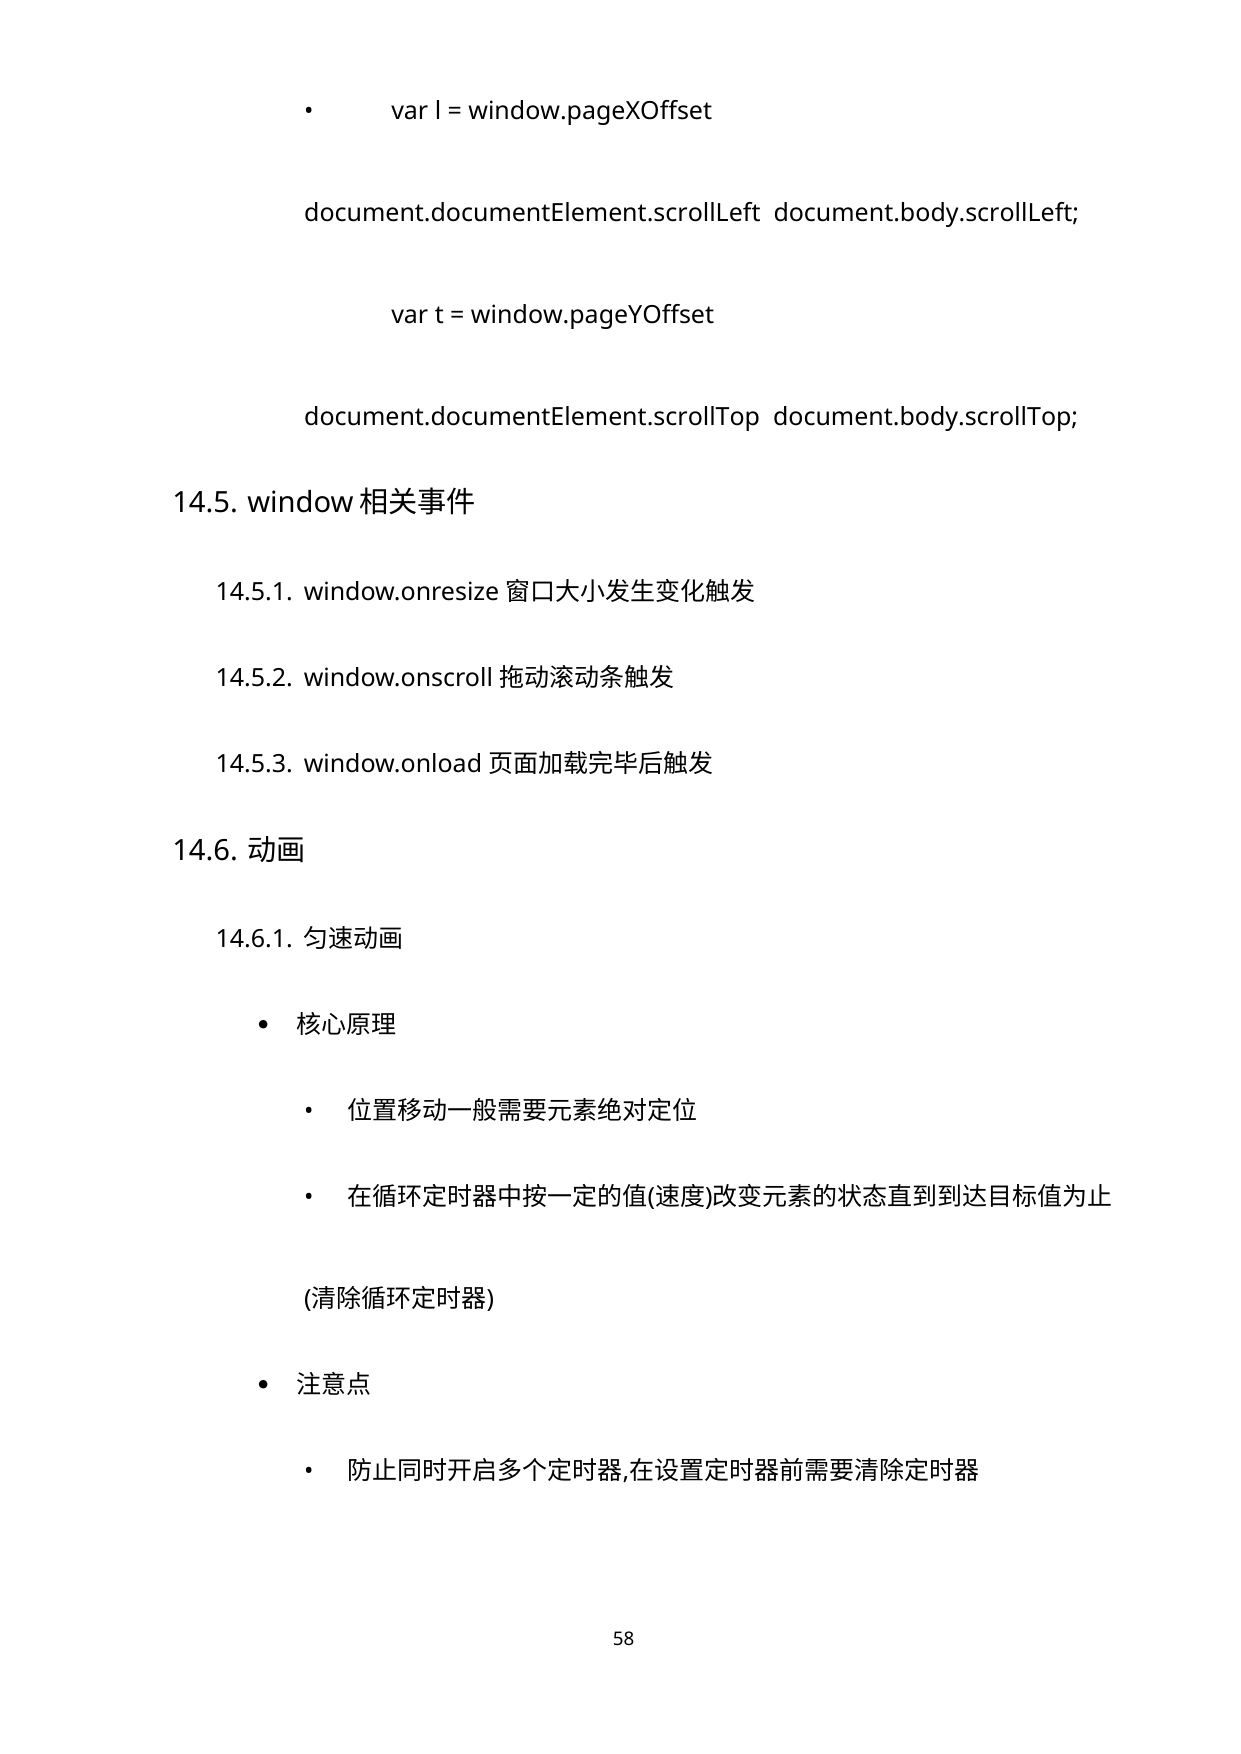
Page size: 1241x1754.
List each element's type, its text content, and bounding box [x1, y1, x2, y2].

subtitle 匀速动画 [215, 902, 1118, 970]
subtitle 动画 [172, 813, 1118, 881]
text • 防止同时开启多个定时器,在设置定时器前需要清除定时器 [304, 1434, 1118, 1502]
text • 位置移动一般需要元素绝对定位 [304, 1074, 1118, 1142]
subtitle window相关事件 [172, 466, 1118, 534]
text • 在循环定时器中按一定的值(速度)改变元素的状态直到到达目标值为止(清除循环定时器) [304, 1161, 1118, 1330]
text • var l = window.pageXOffset document.documentElement.scrollLeft document.body.scrollLeft; [304, 76, 1118, 449]
list 核心原理 [259, 988, 1118, 1056]
subtitle window.onresize 窗口大小发生变化触发 [215, 555, 1118, 623]
subtitle window.onload 页面加载完毕后触发 [215, 727, 1118, 795]
subtitle window.onscroll 拖动滚动条触发 [215, 641, 1118, 709]
list 注意点 [259, 1348, 1118, 1416]
